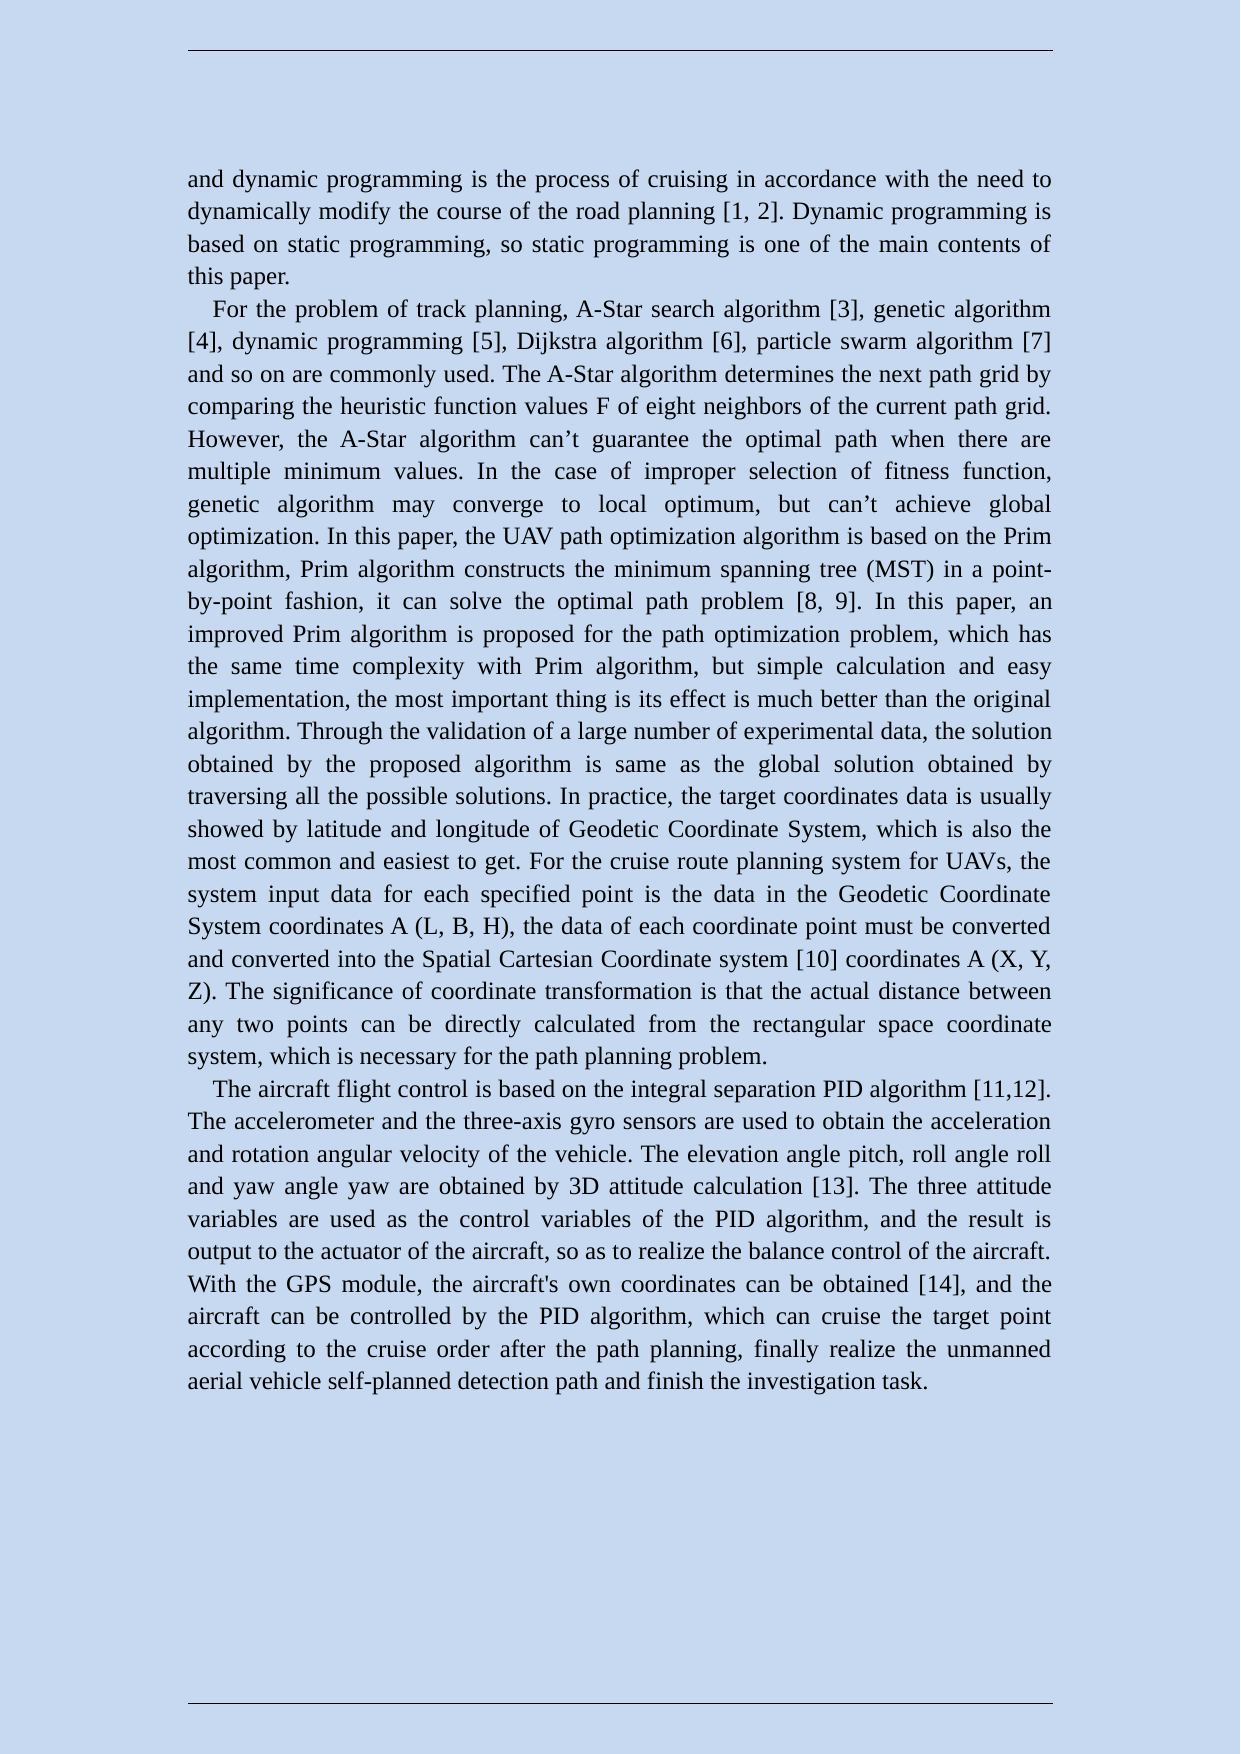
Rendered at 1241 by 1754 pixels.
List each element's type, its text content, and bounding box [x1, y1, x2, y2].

text For the problem of track planning, A-Star search algorithm [3], genetic algorithm [4], dynamic programming [5], Dijkstra algorithm [6], particle swarm algorithm [7] and so on are commonly used. The A-Star algorithm determines the next path grid by comparing the heuristic function values F of eight neighbors of the current path grid. However, the A-Star algorithm can’t guarantee the optimal path when there are multiple minimum values. In the case of improper selection of fitness function, genetic algorithm may converge to local optimum, but can’t achieve global optimization. In this paper, the UAV path optimization algorithm is based on the Prim algorithm, Prim algorithm constructs the minimum spanning tree (MST) in a point-by-point fashion, it can solve the optimal path problem [8, 9]. In this paper, an improved Prim algorithm is proposed for the path optimization problem, which has the same time complexity with Prim algorithm, but simple calculation and easy implementation, the most important thing is its effect is much better than the original algorithm. Through the validation of a large number of experimental data, the solution obtained by the proposed algorithm is same as the global solution obtained by traversing all the possible solutions. In practice, the target coordinates data is usually showed by latitude and longitude of Geodetic Coordinate System, which is also the most common and easiest to get. For the cruise route planning system for UAVs, the system input data for each specified point is the data in the Geodetic Coordinate System coordinates A (L, B, H), the data of each coordinate point must be converted and converted into the Spatial Cartesian Coordinate system [10] coordinates A (X, Y, Z). The significance of coordinate transformation is that the actual distance between any two points can be directly calculated from the rectangular space coordinate system, which is necessary for the path planning problem. [187, 292, 1053, 1072]
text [187, 162, 1053, 292]
text The aircraft flight control is based on the integral separation PID algorithm [11,12]. The accelerometer and the three-axis gyro sensors are used to obtain the acceleration and rotation angular velocity of the vehicle. The elevation angle pitch, roll angle roll and yaw angle yaw are obtained by 3D attitude calculation [13]. The three attitude variables are used as the control variables of the PID algorithm, and the result is output to the actuator of the aircraft, so as to realize the balance control of the aircraft. With the GPS module, the aircraft's own coordinates can be obtained [14], and the aircraft can be controlled by the PID algorithm, which can cruise the target point according to the cruise order after the path planning, finally realize the unmanned aerial vehicle self-planned detection path and finish the investigation task. [187, 1072, 1053, 1397]
